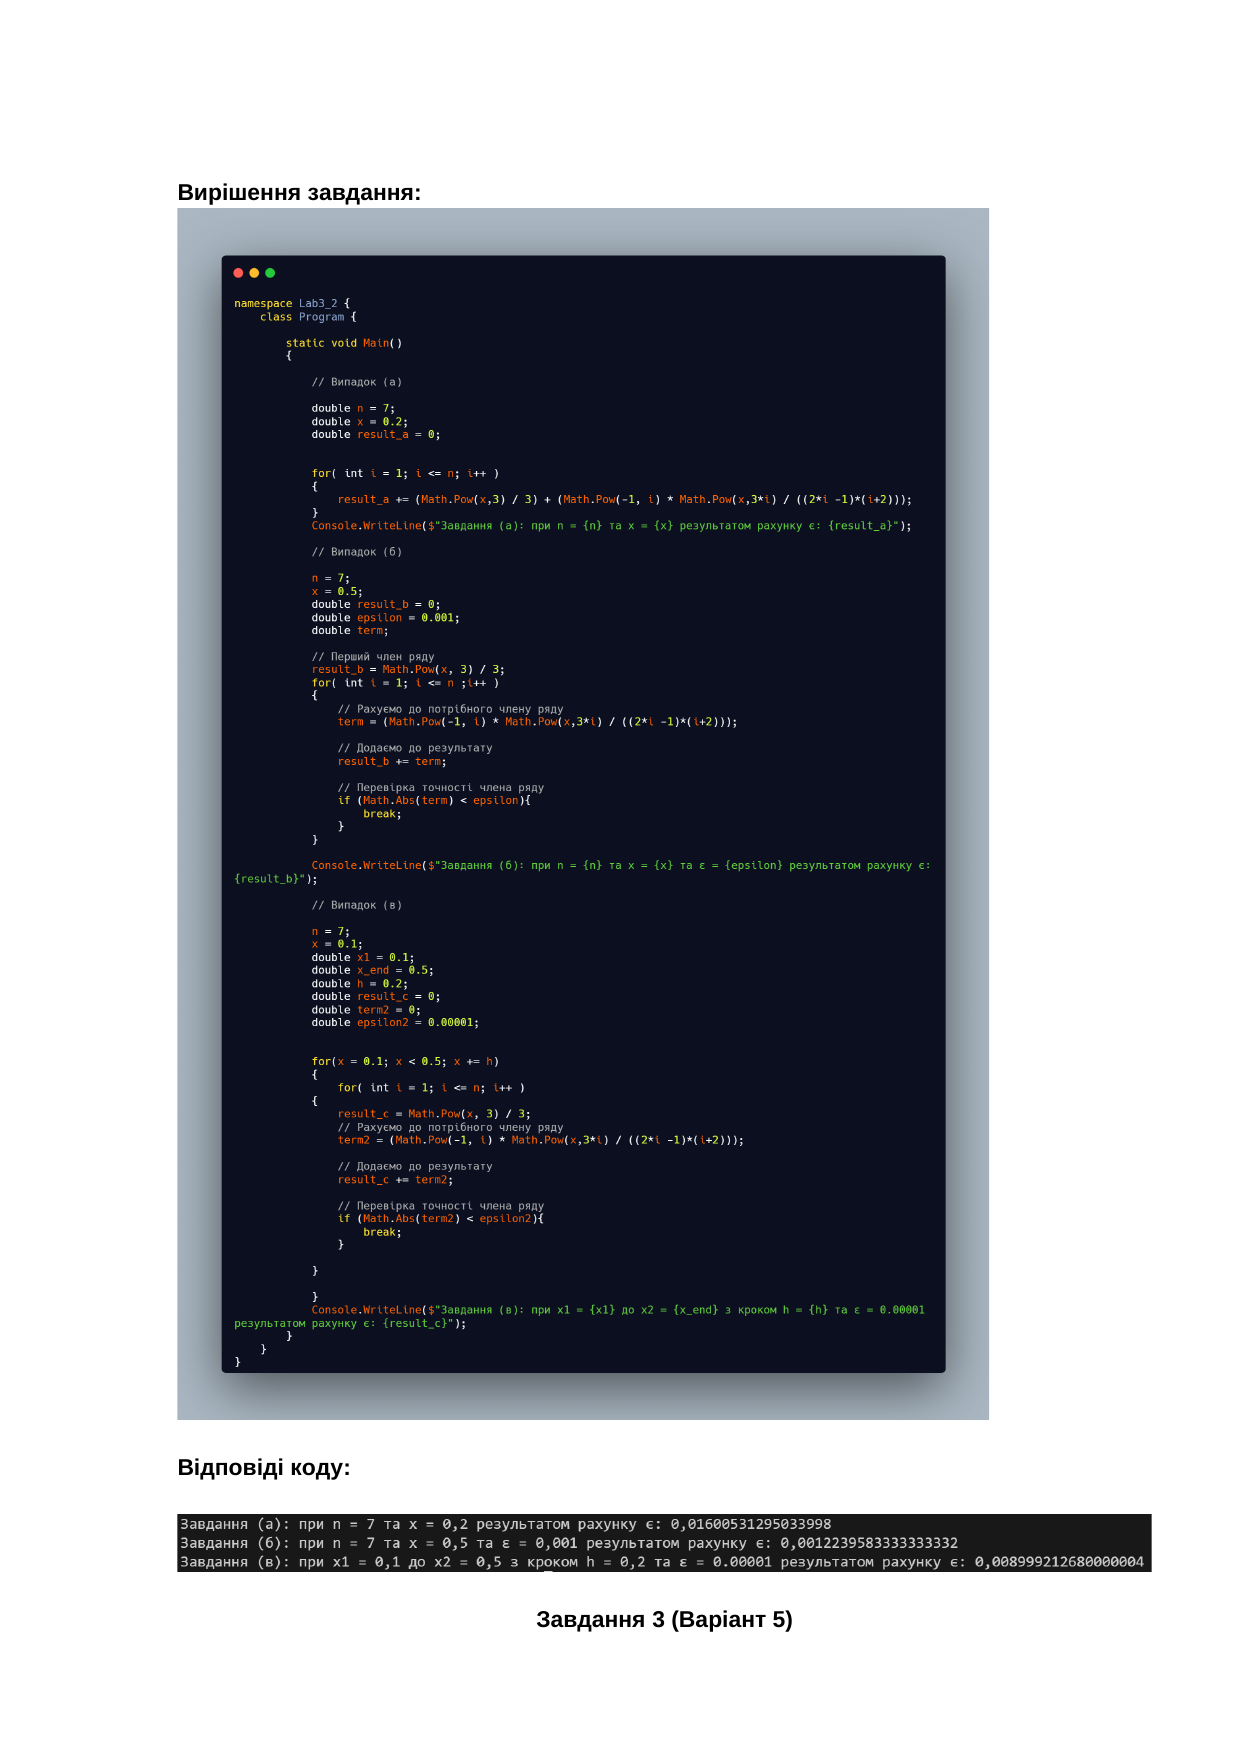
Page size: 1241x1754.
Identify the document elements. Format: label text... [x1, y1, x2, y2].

text Завдання 3 (Варіант 5) [177, 1606, 1152, 1632]
picture [177, 208, 990, 1420]
picture [177, 1514, 1152, 1572]
text Відповіді коду: [177, 1454, 1152, 1480]
